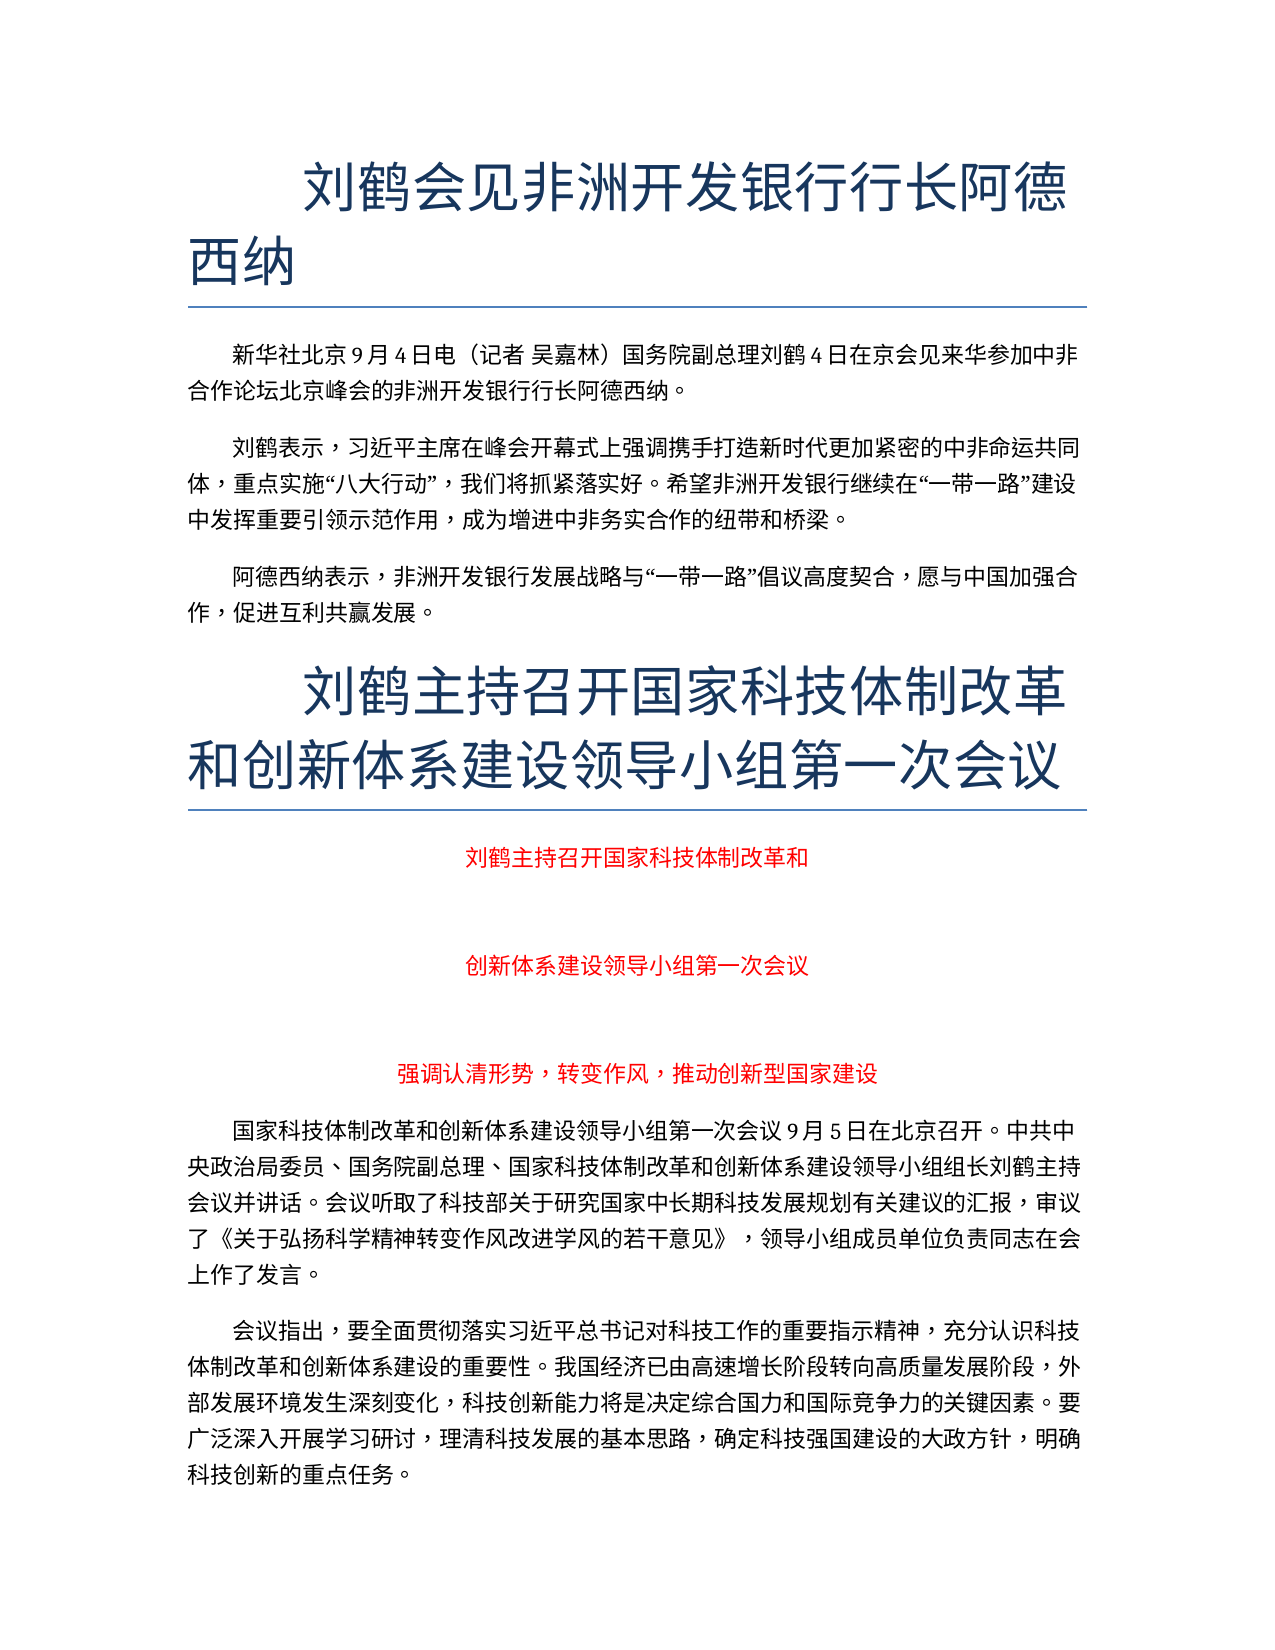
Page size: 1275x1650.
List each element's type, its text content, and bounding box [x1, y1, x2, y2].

title 刘鹤主持召开国家科技体制改革和创新体系建设领导小组第一次会议 [187, 653, 1087, 811]
text 刘鹤表示，习近平主席在峰会开幕式上强调携手打造新时代更加紧密的中非命运共同体，重点实施“八大行动”，我们将抓紧落实好。希望非洲开发银行继续在“一带一路”建设中发挥重要引领示范作用，成为增进中非务实合作的纽带和桥梁。 [187, 432, 1087, 535]
text 创新体系建设领导小组第一次会议 [187, 950, 1087, 981]
text 强调认清形势，转变作风，推动创新型国家建设 [187, 1058, 1087, 1089]
text 阿德西纳表示，非洲开发银行发展战略与“一带一路”倡议高度契合，愿与中国加强合作，促进互利共赢发展。 [187, 561, 1087, 628]
text 新华社北京9月4日电（记者 吴嘉林）国务院副总理刘鹤4日在京会见来华参加中非合作论坛北京峰会的非洲开发银行行长阿德西纳。 [187, 339, 1087, 406]
text 会议指出，要全面贯彻落实习近平总书记对科技工作的重要指示精神，充分认识科技体制改革和创新体系建设的重要性。我国经济已由高速增长阶段转向高质量发展阶段，外部发展环境发生深刻变化，科技创新能力将是决定综合国力和国际竞争力的关键因素。要广泛深入开展学习研讨，理清科技发展的基本思路，确定科技强国建设的大政方针，明确科技创新的重点任务。 [187, 1315, 1087, 1490]
text 国家科技体制改革和创新体系建设领导小组第一次会议9月5日在北京召开。中共中央政治局委员、国务院副总理、国家科技体制改革和创新体系建设领导小组组长刘鹤主持会议并讲话。会议听取了科技部关于研究国家中长期科技发展规划有关建议的汇报，审议了《关于弘扬科学精神转变作风改进学风的若干意见》，领导小组成员单位负责同志在会上作了发言。 [187, 1115, 1087, 1290]
title 刘鹤会见非洲开发银行行长阿德西纳 [187, 150, 1087, 308]
text 刘鹤主持召开国家科技体制改革和 [187, 842, 1087, 874]
